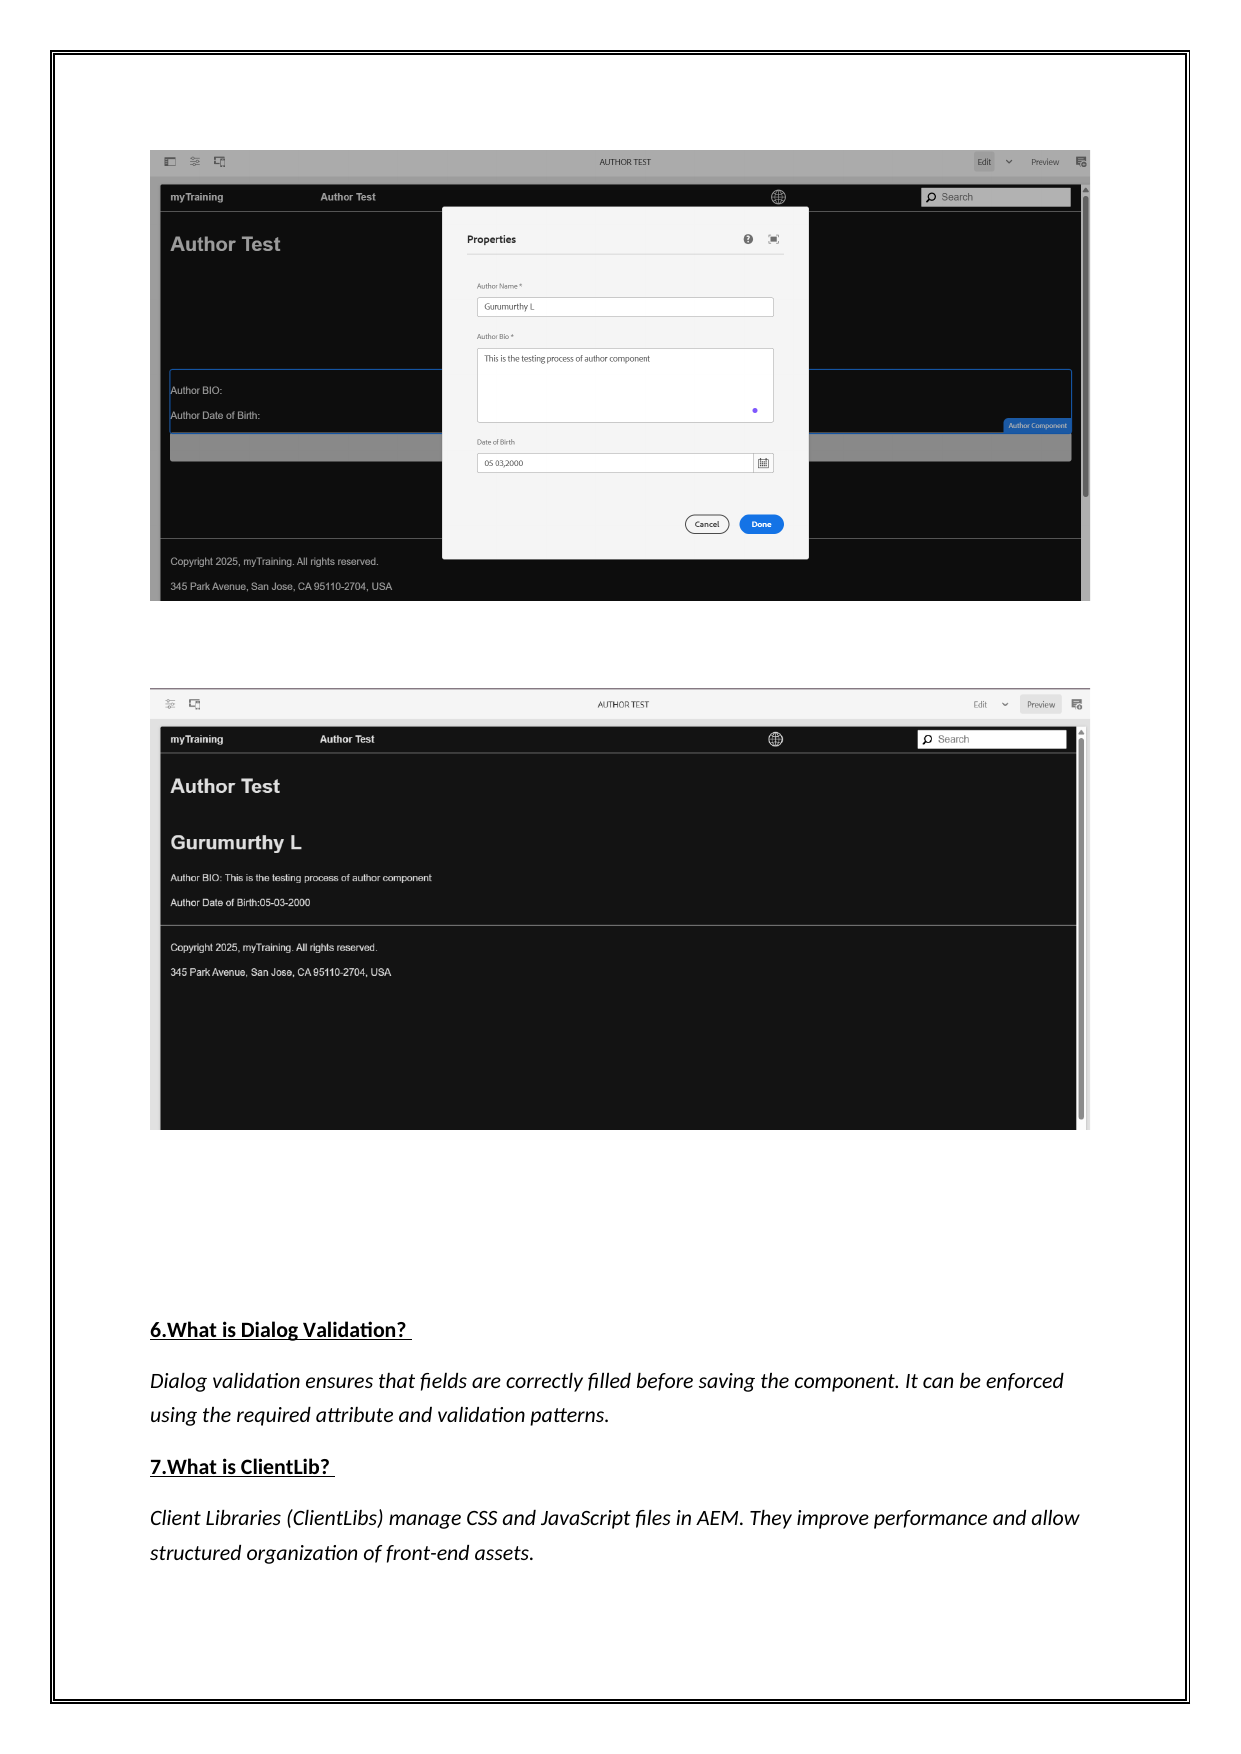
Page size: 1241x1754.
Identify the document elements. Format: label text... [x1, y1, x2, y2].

text 6.What is Dialog Validation? [150, 1316, 1090, 1342]
text 7.What is ClientLib? [150, 1453, 1090, 1479]
text Dialog validation ensures that fields are correctly filled before saving the component. It can be enforced using the required attribute and validation patterns. [150, 1367, 1090, 1428]
text Client Libraries (ClientLibs) manage CSS and JavaScript files in AEM. They improve performance and allow structured organization of front-end assets. [150, 1504, 1090, 1565]
picture [150, 688, 1091, 1130]
picture [150, 150, 1091, 601]
